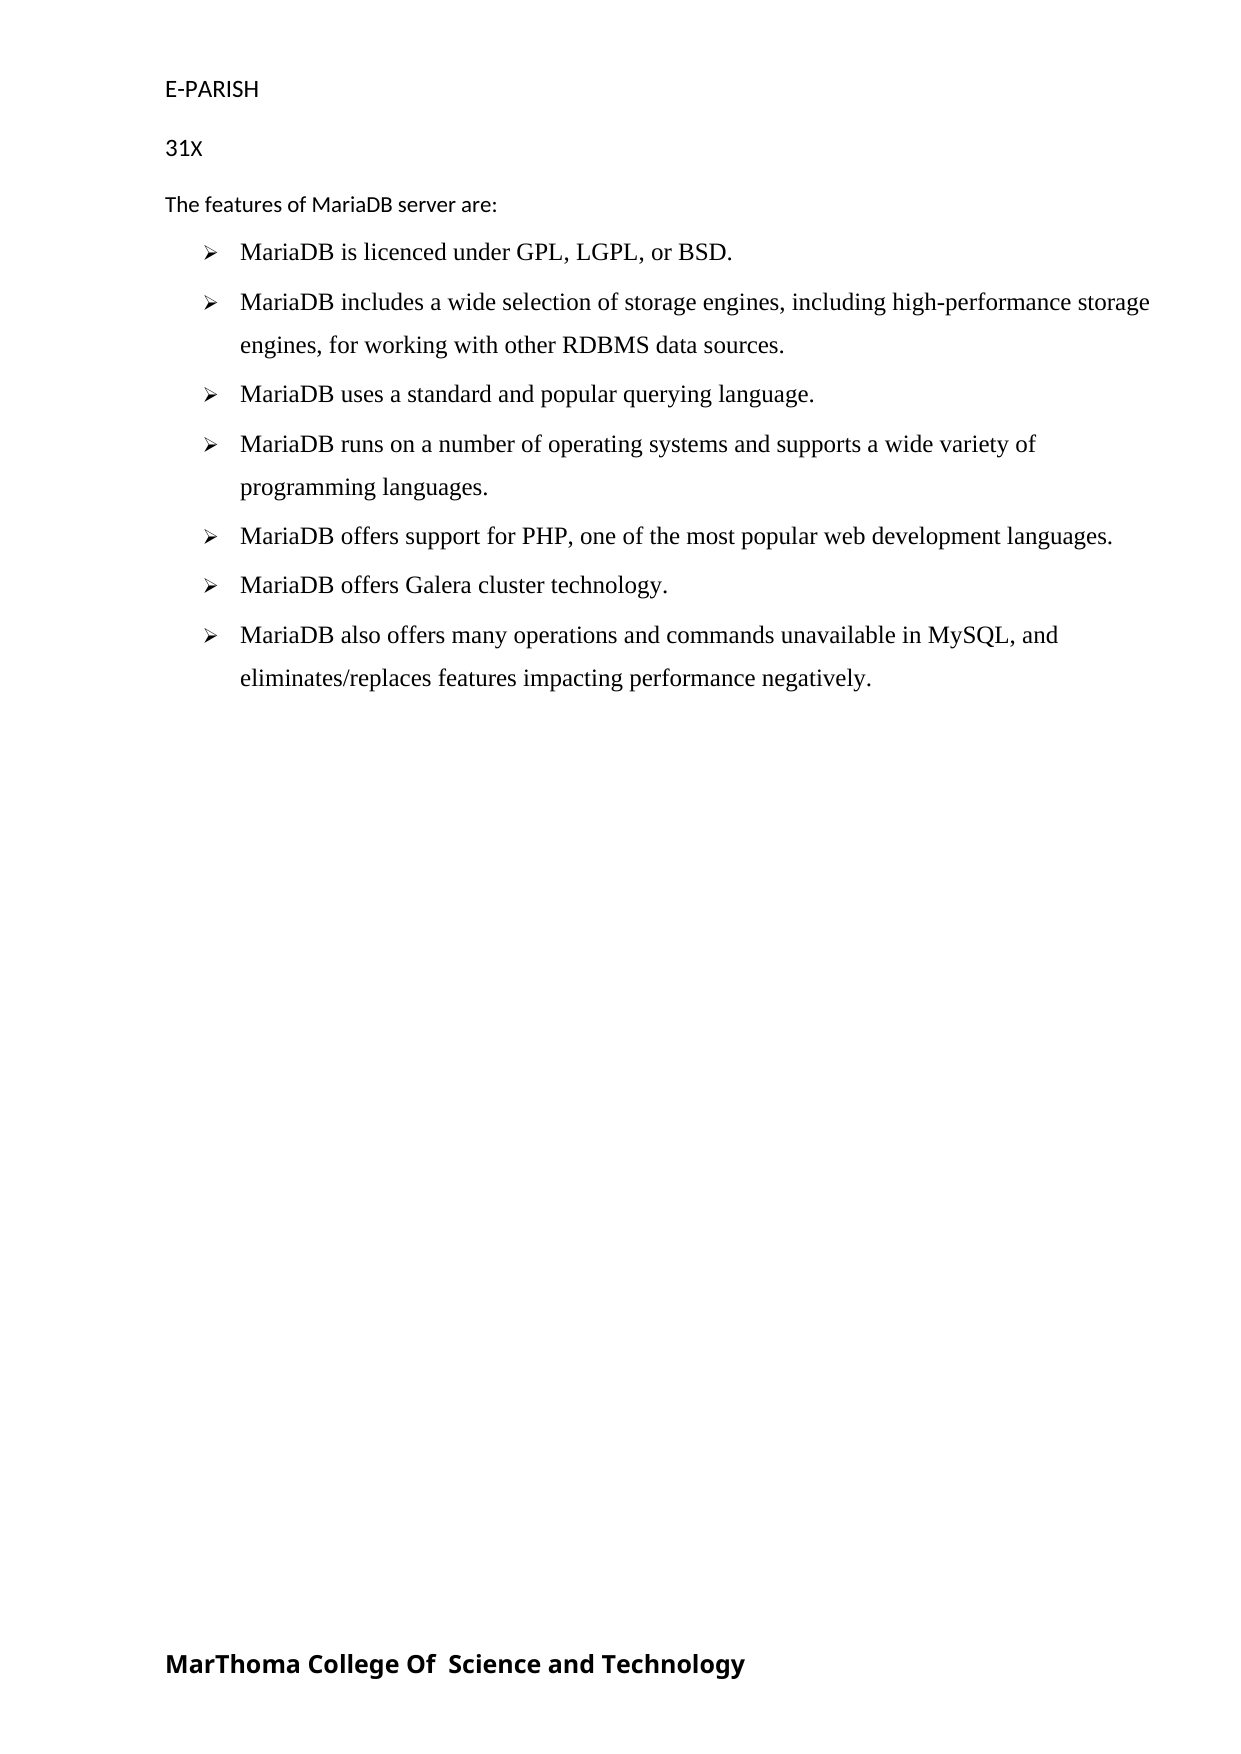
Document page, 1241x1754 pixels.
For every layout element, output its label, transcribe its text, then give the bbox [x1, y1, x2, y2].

list MariaDB runs on a number of operating systems and supports a wide variety of programming languages. [202, 429, 1150, 501]
list MariaDB offers Galera cluster technology. [202, 571, 1150, 599]
list MariaDB also offers many operations and commands unavailable in MySQL, and eliminates/replaces features impacting performance negatively. [202, 620, 1150, 692]
list MariaDB is licenced under GPL, LGPL, or BSD. [202, 237, 1150, 266]
list MariaDB uses a standard and popular querying language. [202, 379, 1150, 408]
list MariaDB includes a wide selection of storage engines, including high-performance storage engines, for working with other RDBMS data sources. [202, 287, 1150, 359]
list MariaDB offers support for PHP, one of the most popular web development languages. [202, 521, 1150, 550]
